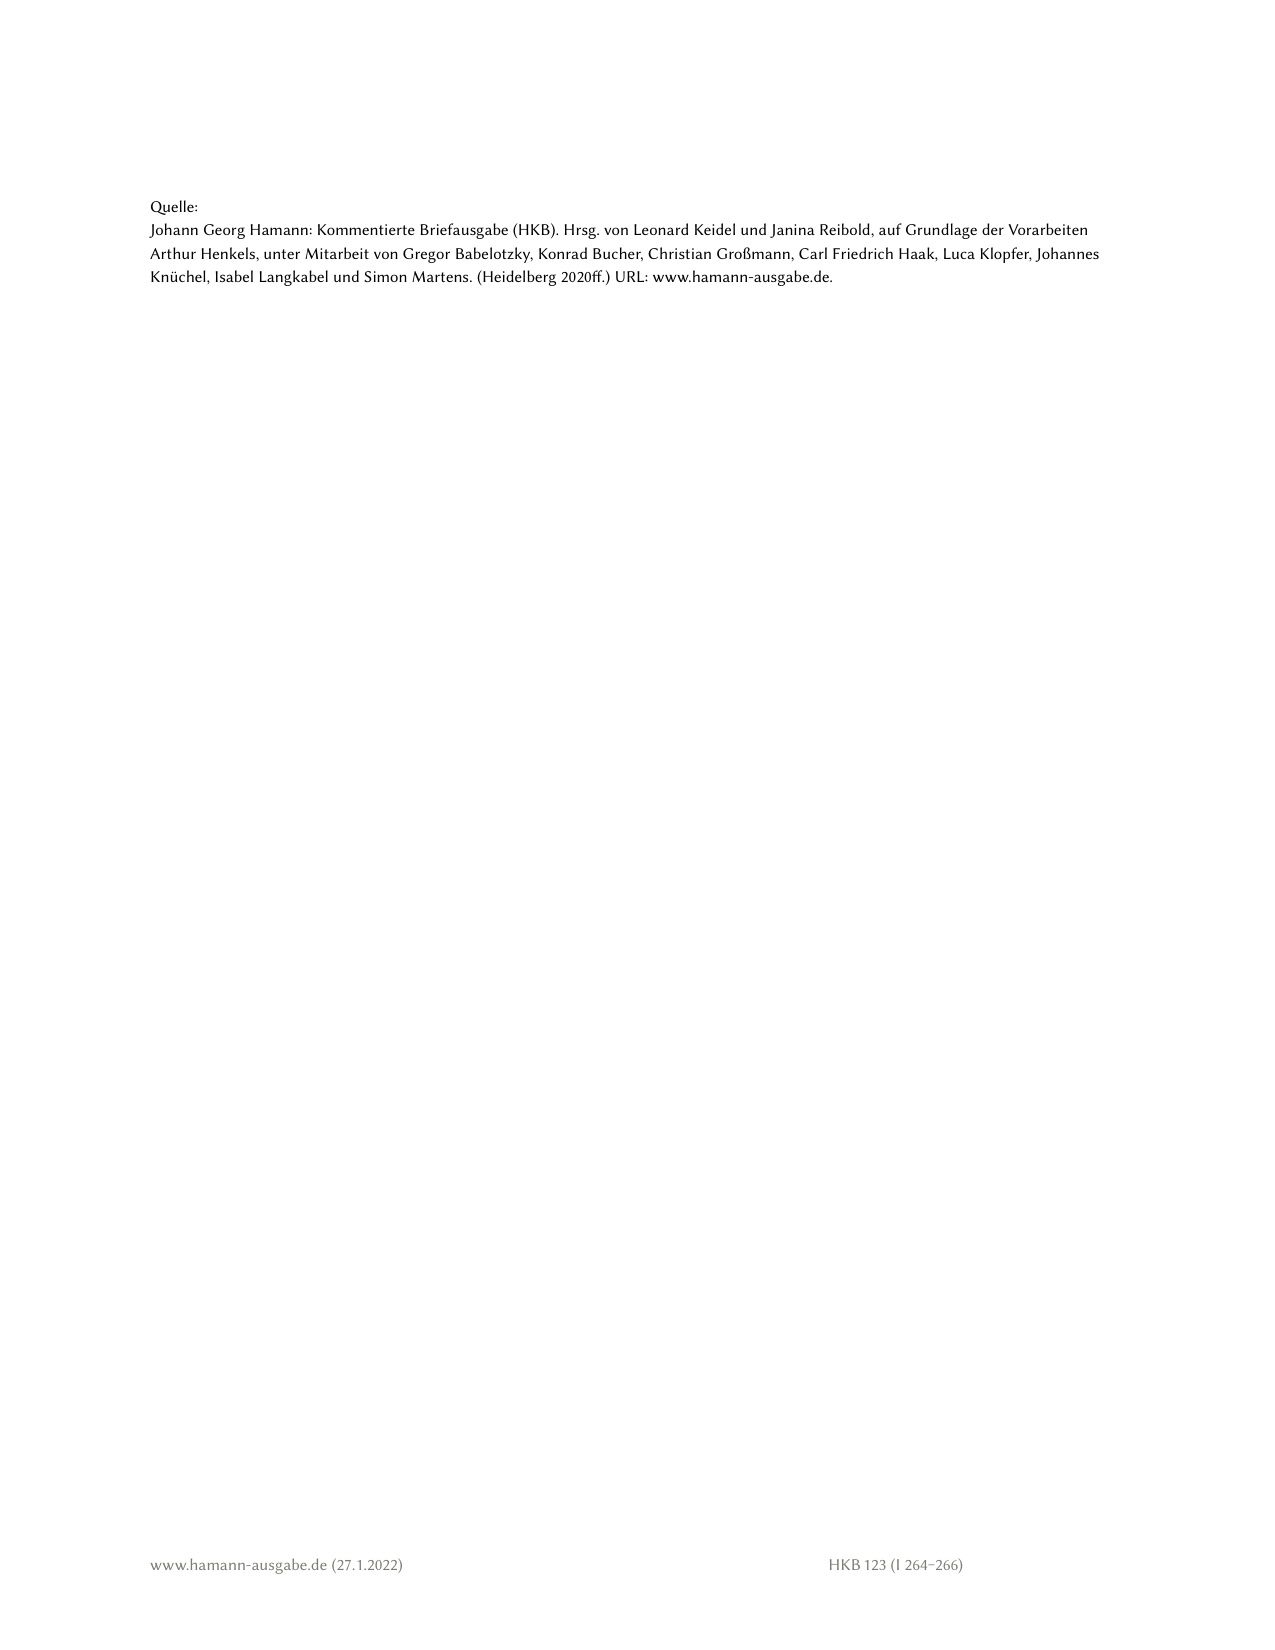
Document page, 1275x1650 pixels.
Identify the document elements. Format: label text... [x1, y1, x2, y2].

text Quelle: Johann Georg Hamann: Kommentierte Briefausgabe (HKB). Hrsg. von Leonard Keidel und Janina Reibold, auf Grundlage der Vorarbeiten Arthur Henkels, unter Mitarbeit von Gregor Babelotzky, Konrad Bucher, Christian Großmann, Carl Friedrich Haak, Luca Klopfer, Johannes Knüchel, Isabel Langkabel und Simon Martens. (Heidelberg 2020ff.) URL: www.hamann-ausgabe.de. [150, 194, 1125, 287]
